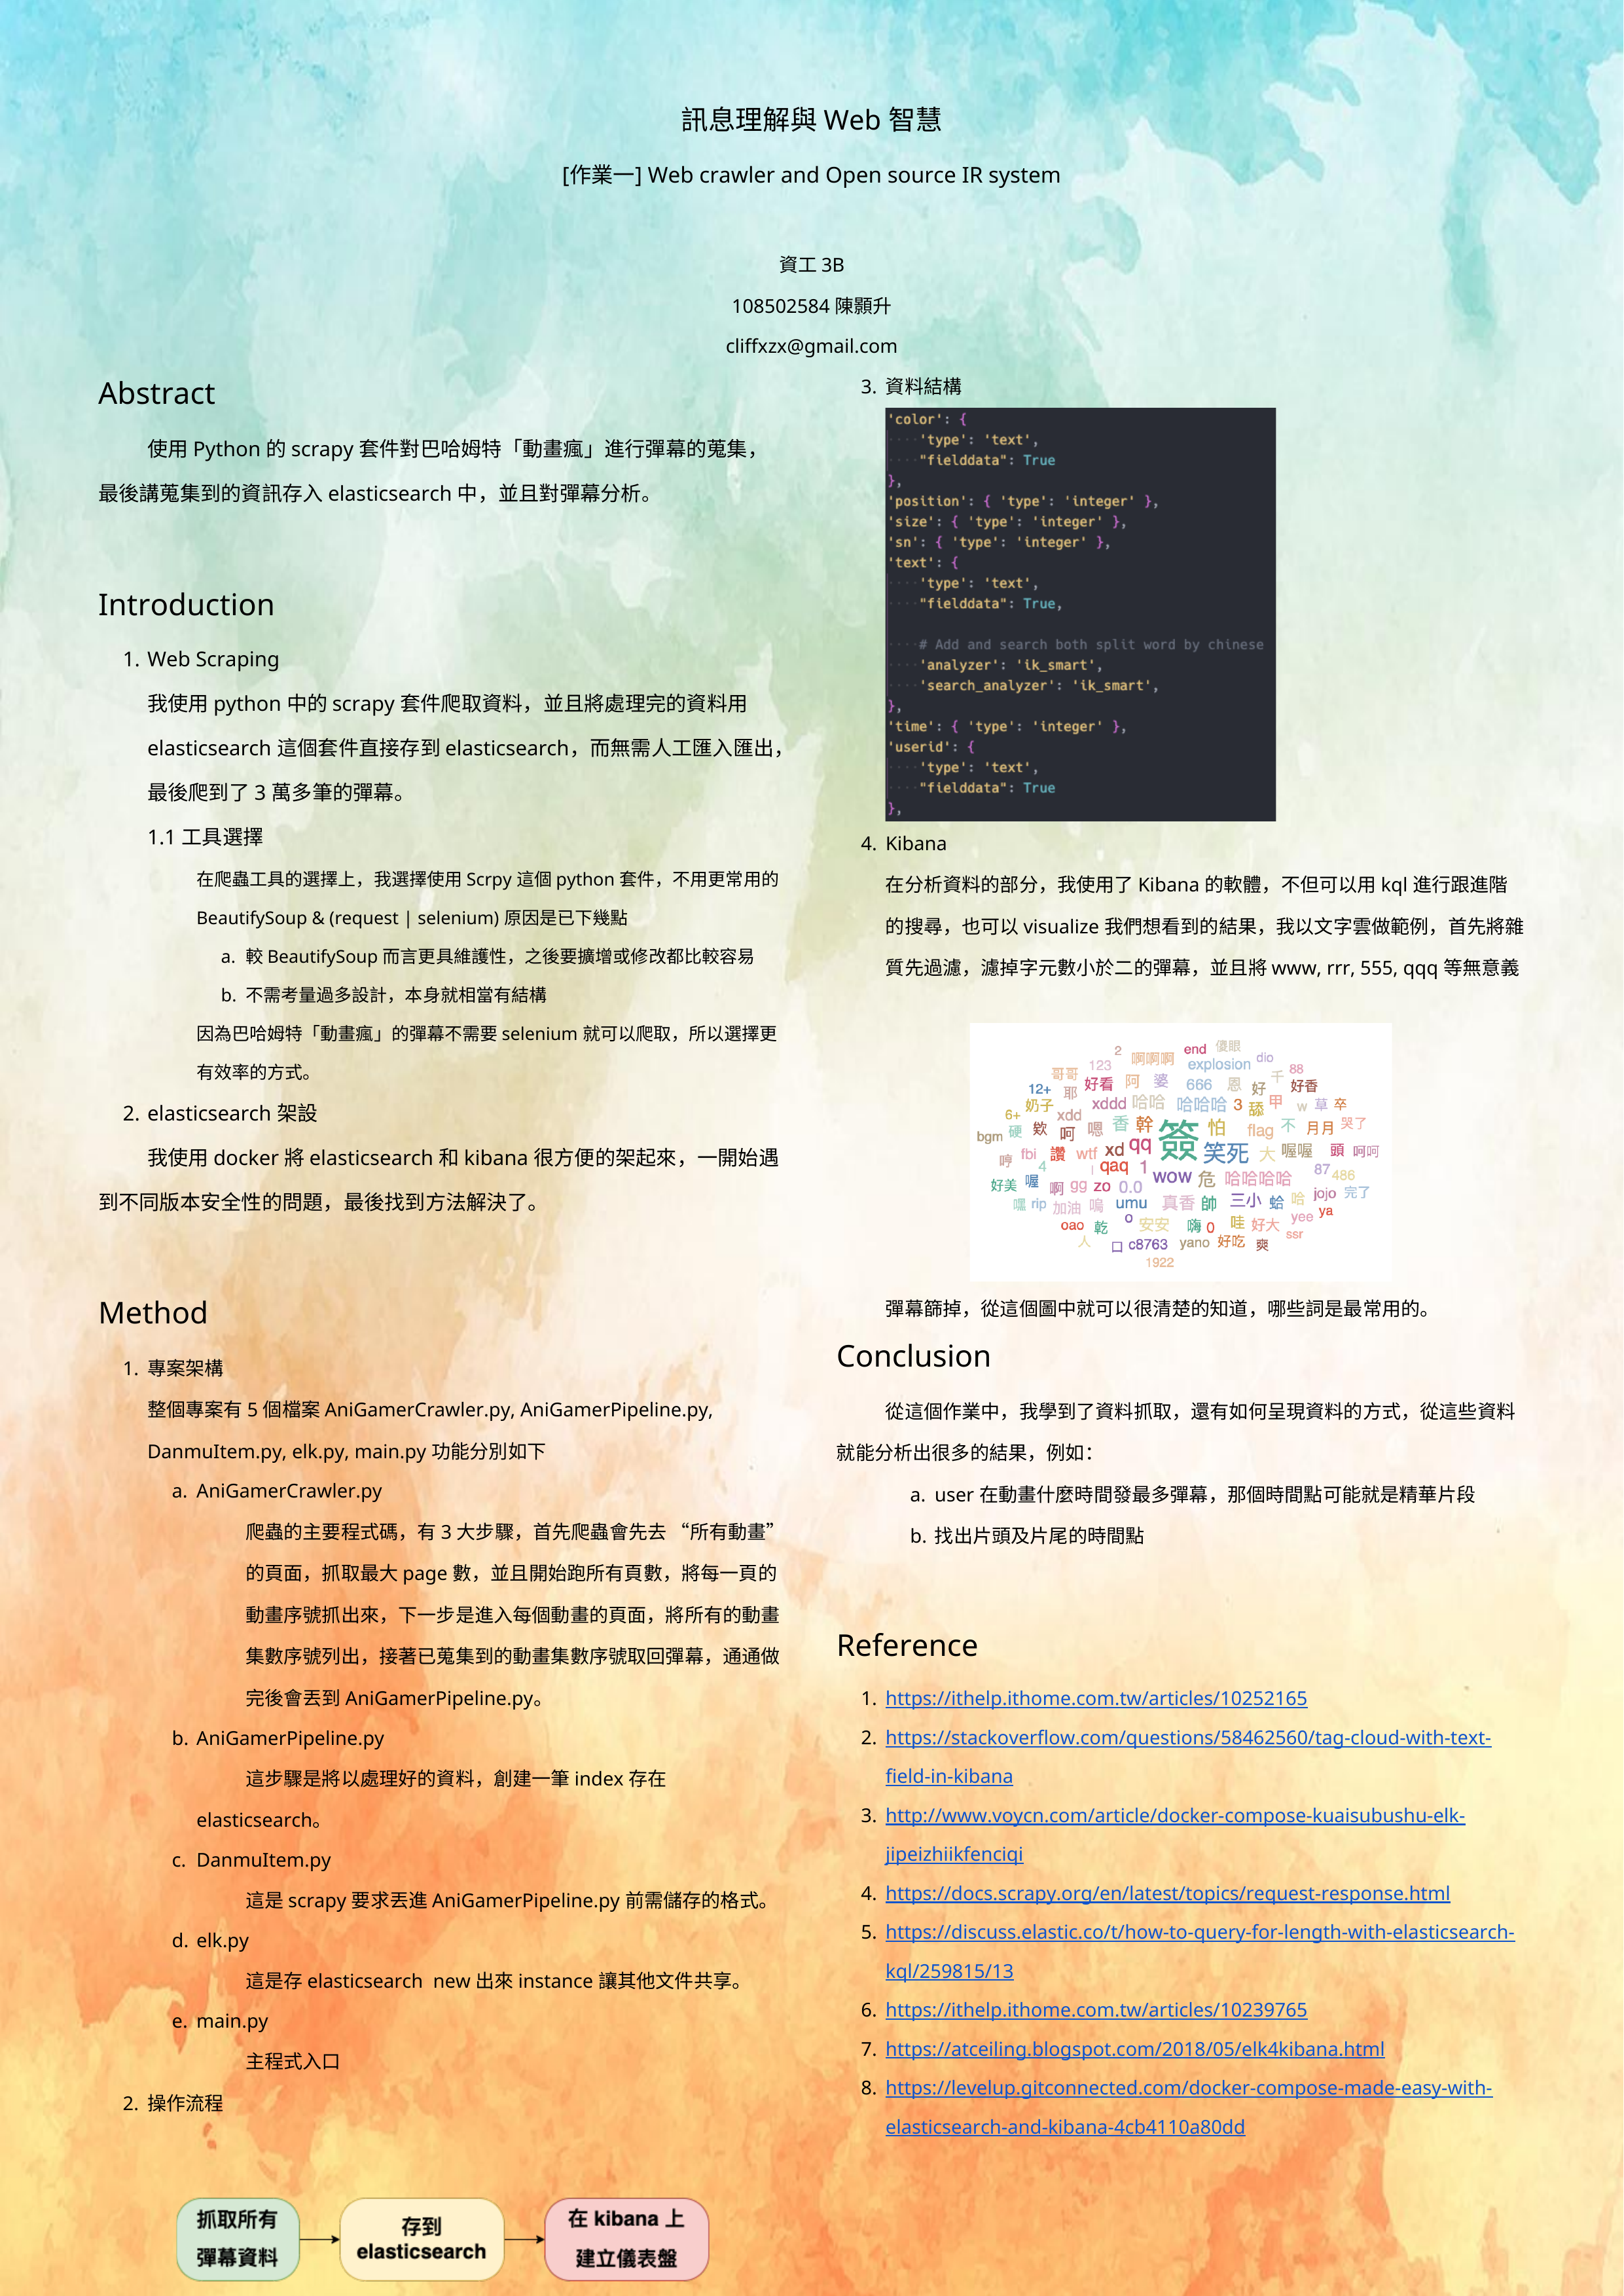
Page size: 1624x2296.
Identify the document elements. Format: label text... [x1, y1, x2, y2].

list main.py [171, 2007, 787, 2034]
list 專案架構 整個專案有 5 個檔案 AniGamerCrawler.py, AniGamerPipeline.py, DanmuItem.py, elk.py, main.py 功能分別如下 [122, 1353, 787, 1464]
picture [0, 0, 1624, 2296]
list https://discuss.elastic.co/t/how-to-query-for-length-with-elasticsearch-kql/259815/13 [861, 1918, 1525, 1984]
text cliffxzx@gmail.com [98, 332, 1525, 359]
text 我使用 docker 將 elasticsearch 和 kibana 很方便的架起來，一開始遇到不同版本安全性的問題，最後找到方法解決了。 [98, 1141, 787, 1215]
list 操作流程 [122, 2088, 787, 2116]
text 108502584 陳顥升 [98, 291, 1525, 319]
text [作業一] Web crawler and Open source IR system [98, 158, 1525, 189]
text 爬蟲的主要程式碼，有 3 大步驟，首先爬蟲會先去 “所有動畫”的頁面，抓取最大 page 數，並且開始跑所有頁數，將每一頁的動畫序號抓出來，下一步是進入每個動畫的頁面，將所有的動畫集數序號列出，接著已蒐集到的動畫集數序號取回彈幕，通通做完後會丟到 AniGamerPipeline.py。 [245, 1516, 787, 1711]
text 使用 Python 的 scrapy 套件對巴哈姆特「動畫瘋」進行彈幕的蒐集，最後講蒐集到的資訊存入 elasticsearch 中，並且對彈幕分析。 [98, 433, 787, 507]
list 較 BeautifySoup 而言更具維護性，之後要擴增或修改都比較容易 [221, 942, 787, 968]
list Web Scraping 我使用 python 中的 scrapy 套件爬取資料，並且將處理完的資料用 elasticsearch 這個套件直接存到 elasticsearch，而無需人工匯入匯出，最後爬到了 3 萬多筆的彈幕。 1.1 工具選擇 [122, 645, 787, 850]
text 資工3B [98, 249, 1525, 278]
text Abstract [98, 372, 787, 412]
text 從這個作業中，我學到了資料抓取，還有如何呈現資料的方式，從這些資料就能分析出很多的結果，例如： [837, 1396, 1525, 1465]
text Conclusion [837, 1335, 1525, 1376]
list 不需考量過多設計，本身就相當有結構 [221, 981, 787, 1007]
text 主程式入口 [245, 2047, 787, 2074]
text 這步驟是將以處理好的資料，創建一筆 index 存在 elasticsearch。 [196, 1763, 787, 1833]
text Introduction [98, 583, 787, 624]
text 因為巴哈姆特「動畫瘋」的彈幕不需要 selenium 就可以爬取，所以選擇更有效率的方式。 [196, 1020, 787, 1085]
list https://levelup.gitconnected.com/docker-compose-made-easy-with-elasticsearch-and-kibana-4cb4110a80dd [861, 2074, 1525, 2139]
list https://stackoverflow.com/questions/58462560/tag-cloud-with-text-field-in-kibana [861, 1724, 1525, 1789]
list elk.py [171, 1927, 787, 1953]
list Kibana 在分析資料的部分，我使用了 Kibana 的軟體，不但可以用 kql 進行跟進階的搜尋，也可以 visualize 我們想看到的結果，我以文字雲做範例，首先將雜質先過濾，濾掉字元數小於二的彈幕，並且將 www, rrr, 555, qqq 等無意義彈幕篩掉，從這個圖中就可以很清楚的知道，哪些詞是最常用的。 [861, 830, 1525, 1321]
list http://www.voycn.com/article/docker-compose-kuaisubushu-elk-jipeizhiikfenciqi [861, 1802, 1525, 1867]
text 訊息理解與 Web 智慧 [98, 98, 1525, 138]
list https://ithelp.ithome.com.tw/articles/10252165 [861, 1685, 1525, 1711]
list DanmuItem.py [171, 1846, 787, 1873]
text 在爬蟲工具的選擇上，我選擇使用 Scrpy 這個 python 套件，不用更常用的 BeautifySoup & (request | selenium) 原因是已下幾點 [196, 865, 787, 930]
list https://docs.scrapy.org/en/latest/topics/request-response.html [861, 1880, 1525, 1906]
list AniGamerCrawler.py [171, 1478, 787, 1503]
text 這是存 elasticsearch new 出來 instance 讓其他文件共享。 [245, 1966, 787, 1994]
text Reference [837, 1624, 1525, 1664]
list 資料結構 [861, 372, 1525, 821]
list elasticsearch 架設 [122, 1097, 787, 1127]
list 找出片頭及片尾的時間點 [910, 1521, 1525, 1549]
list user 在動畫什麼時間發最多彈幕，那個時間點可能就是精華片段 [910, 1479, 1525, 1507]
list https://ithelp.ithome.com.tw/articles/10239765 [861, 1996, 1525, 2022]
list AniGamerPipeline.py [171, 1725, 787, 1750]
text 這是 scrapy 要求丟進 AniGamerPipeline.py 前需儲存的格式。 [245, 1886, 787, 1913]
text Method [98, 1292, 787, 1333]
list https://atceiling.blogspot.com/2018/05/elk4kibana.html [861, 2036, 1525, 2061]
